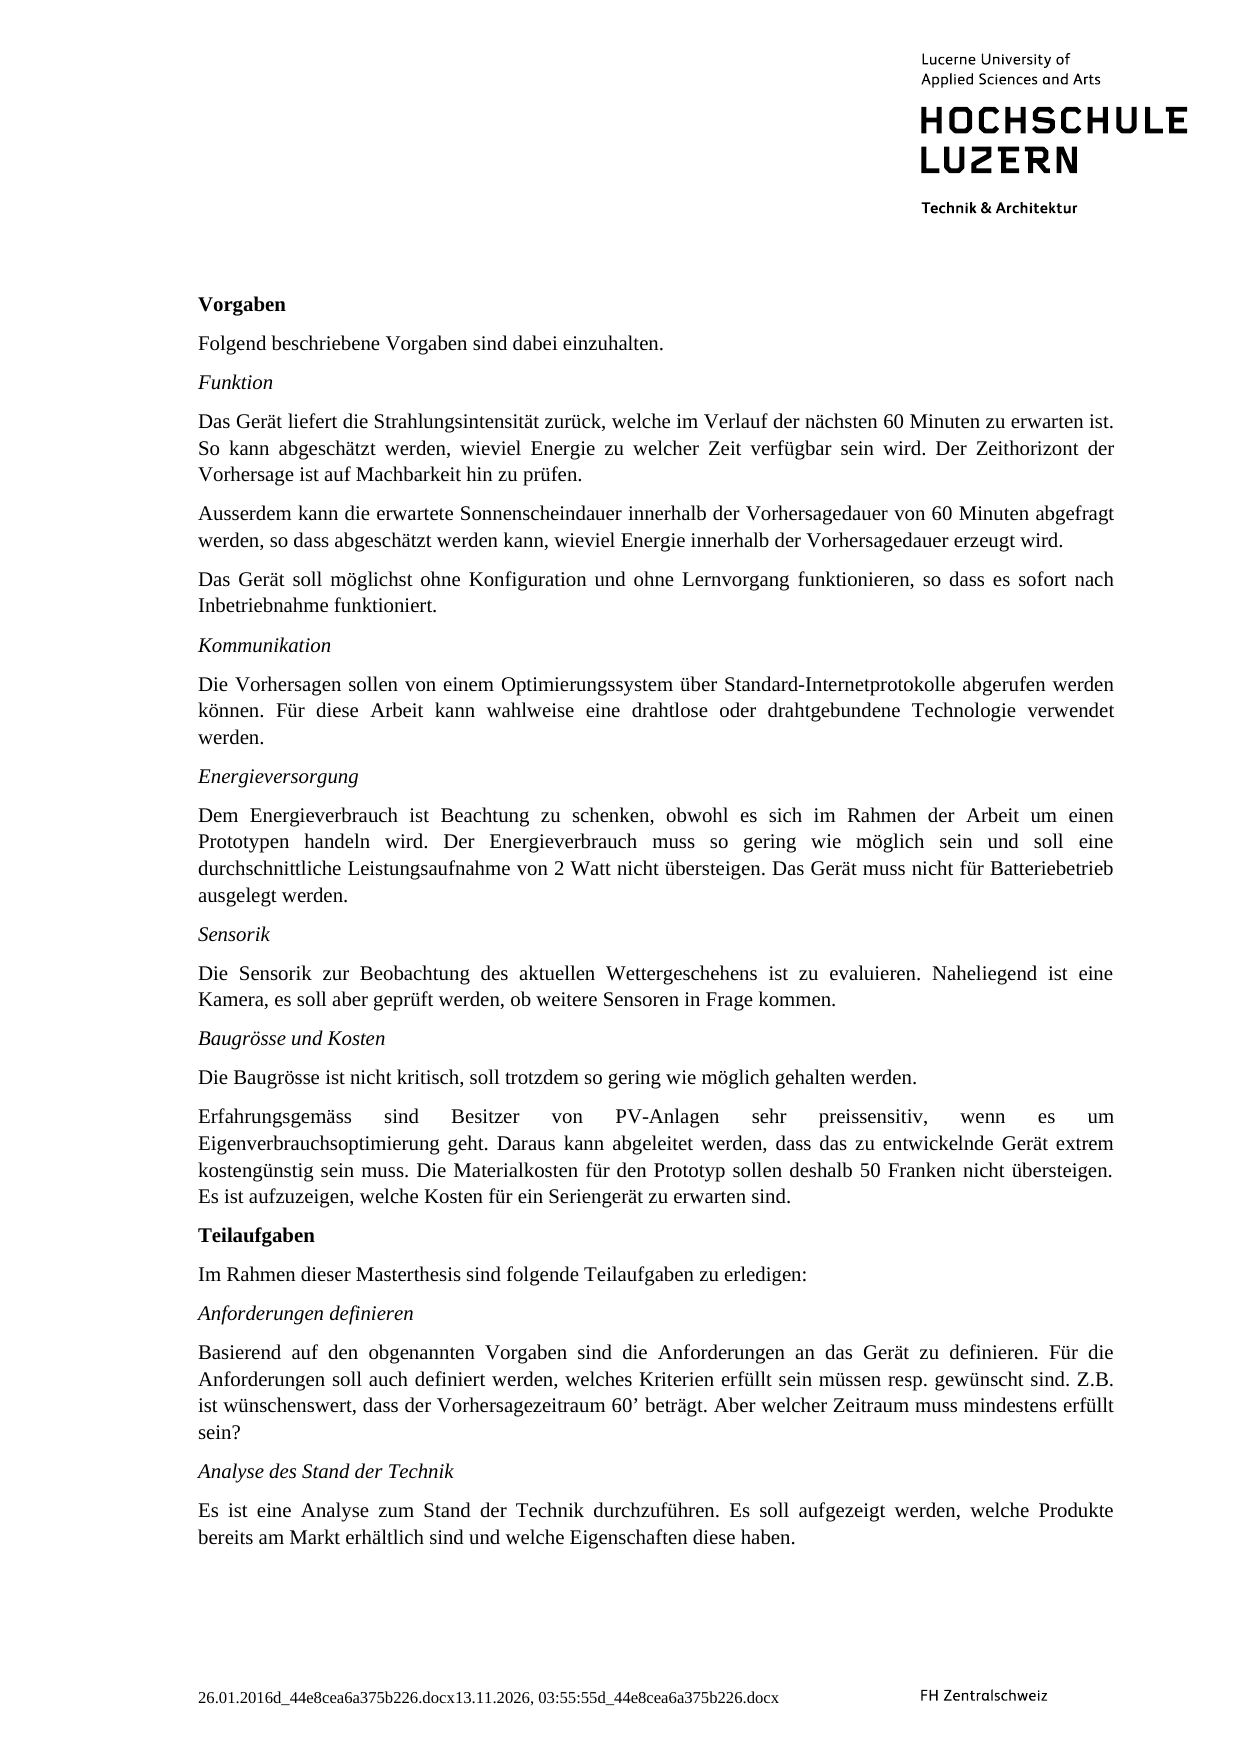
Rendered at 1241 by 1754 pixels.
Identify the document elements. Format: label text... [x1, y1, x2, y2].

text Funktion [198, 367, 1115, 394]
text Analyse des Stand der Technik [198, 1457, 1115, 1483]
text Ausserdem kann die erwartete Sonnenscheindauer innerhalb der Vorhersagedauer von 60 Minuten abgefragt werden, so dass abgeschätzt werden kann, wieviel Energie innerhalb der Vorhersagedauer erzeugt wird. [198, 499, 1115, 552]
text Kommunikation [198, 630, 1115, 657]
text Dem Energieverbrauch ist Beachtung zu schenken, obwohl es sich im Rahmen der Arbeit um einen Prototypen handeln wird. Der Energieverbrauch muss so gering wie möglich sein und soll eine durchschnittliche Leistungsaufnahme von 2 Watt nicht übersteigen. Das Gerät muss nicht für Batteriebetrieb ausgelegt werden. [198, 800, 1115, 907]
text Es ist eine Analyse zum Stand der Technik durchzuführen. Es soll aufgezeigt werden, welche Produkte bereits am Markt erhältlich sind und welche Eigenschaften diese haben. [198, 1496, 1115, 1549]
text Im Rahmen dieser Masterthesis sind folgende Teilaufgaben zu erledigen: [198, 1260, 1115, 1286]
text Die Sensorik zur Beobachtung des aktuellen Wettergeschehens ist zu evaluieren. Naheliegend ist eine Kamera, es soll aber geprüft werden, ob weitere Sensoren in Frage kommen. [198, 958, 1115, 1011]
text Folgend beschriebene Vorgaben sind dabei einzuhalten. [198, 328, 1115, 355]
text Die Vorhersagen sollen von einem Optimierungssystem über Standard-Internetprotokolle abgerufen werden können. Für diese Arbeit kann wahlweise eine drahtlose oder drahtgebundene Technologie verwendet werden. [198, 669, 1115, 749]
text Sensorik [198, 919, 1115, 946]
text Erfahrungsgemäss sind Besitzer von PV-Anlagen sehr preissensitiv, wenn es um Eigenverbrauchsoptimierung geht. Daraus kann abgeleitet werden, dass das zu entwickelnde Gerät extrem kostengünstig sein muss. Die Materialkosten für den Prototyp sollen deshalb 50 Franken nicht übersteigen. Es ist aufzuzeigen, welche Kosten für ein Seriengerät zu erwarten sind. [198, 1102, 1115, 1208]
text Das Gerät soll möglichst ohne Konfiguration und ohne Lernvorgang funktionieren, so dass es sofort nach Inbetriebnahme funktioniert. [198, 564, 1115, 617]
text Anforderungen definieren [198, 1299, 1115, 1325]
text Energieversorgung [198, 761, 1115, 788]
text Das Gerät liefert die Strahlungsintensität zurück, welche im Verlauf der nächsten 60 Minuten zu erwarten ist. So kann abgeschätzt werden, wieviel Energie zu welcher Zeit verfügbar sein wird. Der Zeithorizont der Vorhersage ist auf Machbarkeit hin zu prüfen. [198, 407, 1115, 486]
text Teilaufgaben [198, 1221, 1115, 1247]
text Vorgaben [198, 289, 1115, 316]
text Baugrösse und Kosten [198, 1024, 1115, 1050]
text Basierend auf den obgenannten Vorgaben sind die Anforderungen an das Gerät zu definieren. Für die Anforderungen soll auch definiert werden, welches Kriterien erfüllt sein müssen resp. gewünscht sind. Z.B. ist wünschenswert, dass der Vorhersagezeitraum 60’ beträgt. Aber welcher Zeitraum muss mindestens erfüllt sein? [198, 1338, 1115, 1444]
text Die Baugrösse ist nicht kritisch, soll trotzdem so gering wie möglich gehalten werden. [198, 1063, 1115, 1089]
